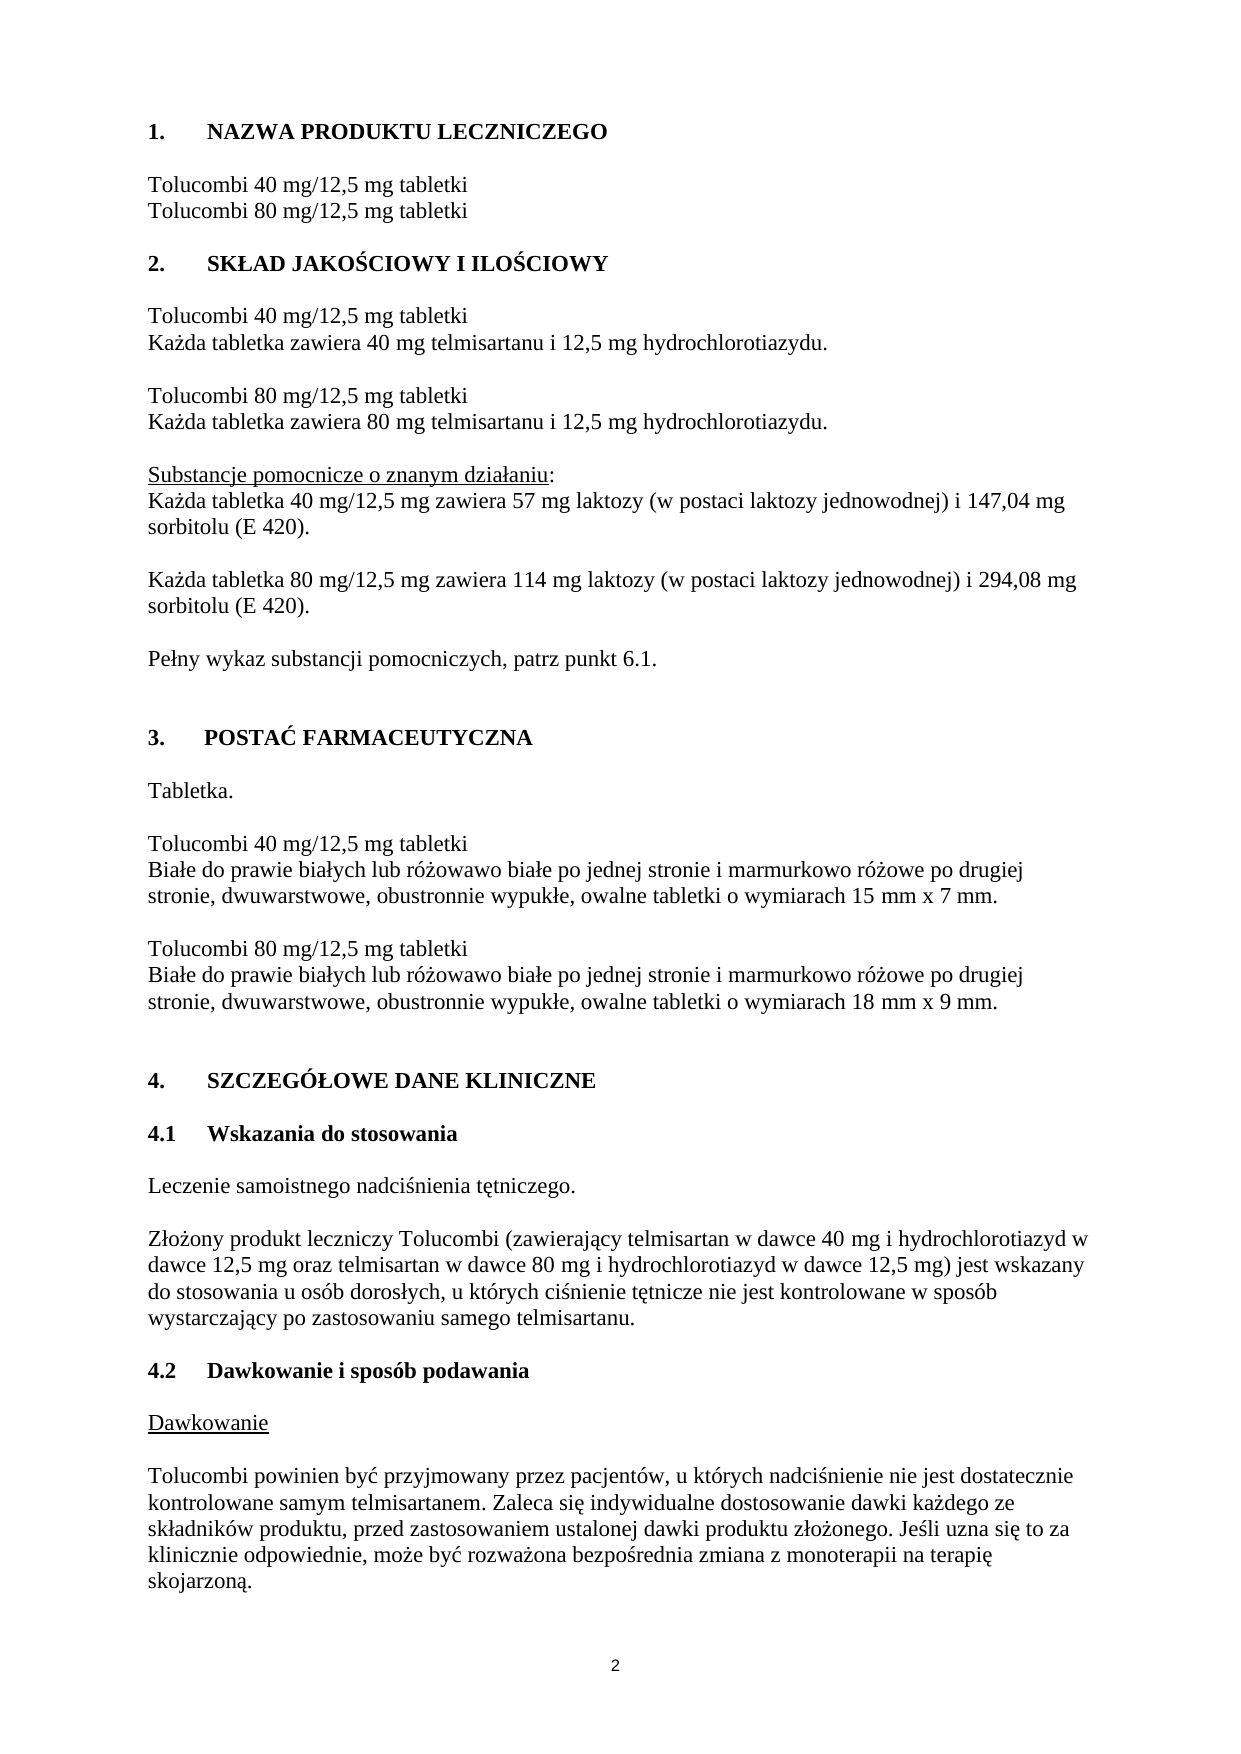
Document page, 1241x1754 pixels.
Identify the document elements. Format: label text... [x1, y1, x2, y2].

text 4. SZCZEGÓŁOWE DANE KLINICZNE [148, 1067, 1092, 1093]
text 4.2 Dawkowanie i sposób podawania [148, 1357, 1092, 1383]
text Tolucombi 40 mg/12,5 mg tabletki [148, 303, 1092, 329]
text Pełny wykaz substancji pomocniczych, patrz punkt 6.1. [148, 645, 1092, 672]
text Leczenie samoistnego nadciśnienia tętniczego. [148, 1172, 1092, 1199]
text Białe do prawie białych lub różowawo białe po jednej stronie i marmurkowo różowe po drugiej stronie, dwuwarstwowe, obustronnie wypukłe, owalne tabletki o wymiarach 18 mm x 9 mm. [148, 961, 1092, 1014]
list POSTAĆ FARMACEUTYCZNA [148, 724, 1092, 751]
text Tolucombi 80 mg/12,5 mg tabletki [148, 197, 1092, 223]
text Tabletka. [148, 777, 1092, 803]
text Każda tabletka 80 mg/12,5 mg zawiera 114 mg laktozy (w postaci laktozy jednowodnej) i 294,08 mg sorbitolu (E 420). [148, 566, 1092, 619]
text Każda tabletka 40 mg/12,5 mg zawiera 57 mg laktozy (w postaci laktozy jednowodnej) i 147,04 mg sorbitolu (E 420). [148, 487, 1092, 540]
text Substancje pomocnicze o znanym działaniu: [148, 461, 1092, 487]
text Dawkowanie [148, 1409, 1092, 1436]
text Białe do prawie białych lub różowawo białe po jednej stronie i marmurkowo różowe po drugiej stronie, dwuwarstwowe, obustronnie wypukłe, owalne tabletki o wymiarach 15 mm x . [148, 856, 1092, 909]
text Tolucombi powinien być przyjmowany przez pacjentów, u których nadciśnienie nie jest dostatecznie kontrolowane samym telmisartanem. Zaleca się indywidualne dostosowanie dawki każdego ze składników produktu, przed zastosowaniem ustalonej dawki produktu złożonego. Jeśli uzna się to za klinicznie odpowiednie, może być rozważona bezpośrednia zmiana z monoterapii na terapię skojarzoną. [148, 1462, 1092, 1594]
text 2. SKŁAD JAKOŚCIOWY I ILOŚCIOWY [148, 250, 1092, 276]
text 1. NAZWA PRODUKTU LECZNICZEGO [148, 118, 1092, 144]
text 4.1 Wskazania do stosowania [148, 1119, 1092, 1146]
text Każda tabletka zawiera 80 mg telmisartanu i 12,5 mg hydrochlorotiazydu. [148, 408, 1092, 434]
text Tolucombi 40 mg/12,5 mg tabletki [148, 830, 1092, 856]
text Tolucombi 80 mg/12,5 mg tabletki [148, 382, 1092, 408]
text Tolucombi 80 mg/12,5 mg tabletki [148, 935, 1092, 961]
text Każda tabletka zawiera 40 mg telmisartanu i 12,5 mg hydrochlorotiazydu. [148, 329, 1092, 355]
text Tolucombi 40 mg/12,5 mg tabletki [148, 171, 1092, 197]
text Złożony produkt leczniczy Tolucombi (zawierający telmisartan w dawce 40 mg i hydrochlorotiazyd w dawce 12,5 mg oraz telmisartan w dawce 80 mg i hydrochlorotiazyd w dawce 12,5 mg) jest wskazany do stosowania u osób dorosłych, u których ciśnienie tętnicze nie jest kontrolowane w sposób wystarczający po zastosowaniu samego telmisartanu. [148, 1225, 1092, 1330]
